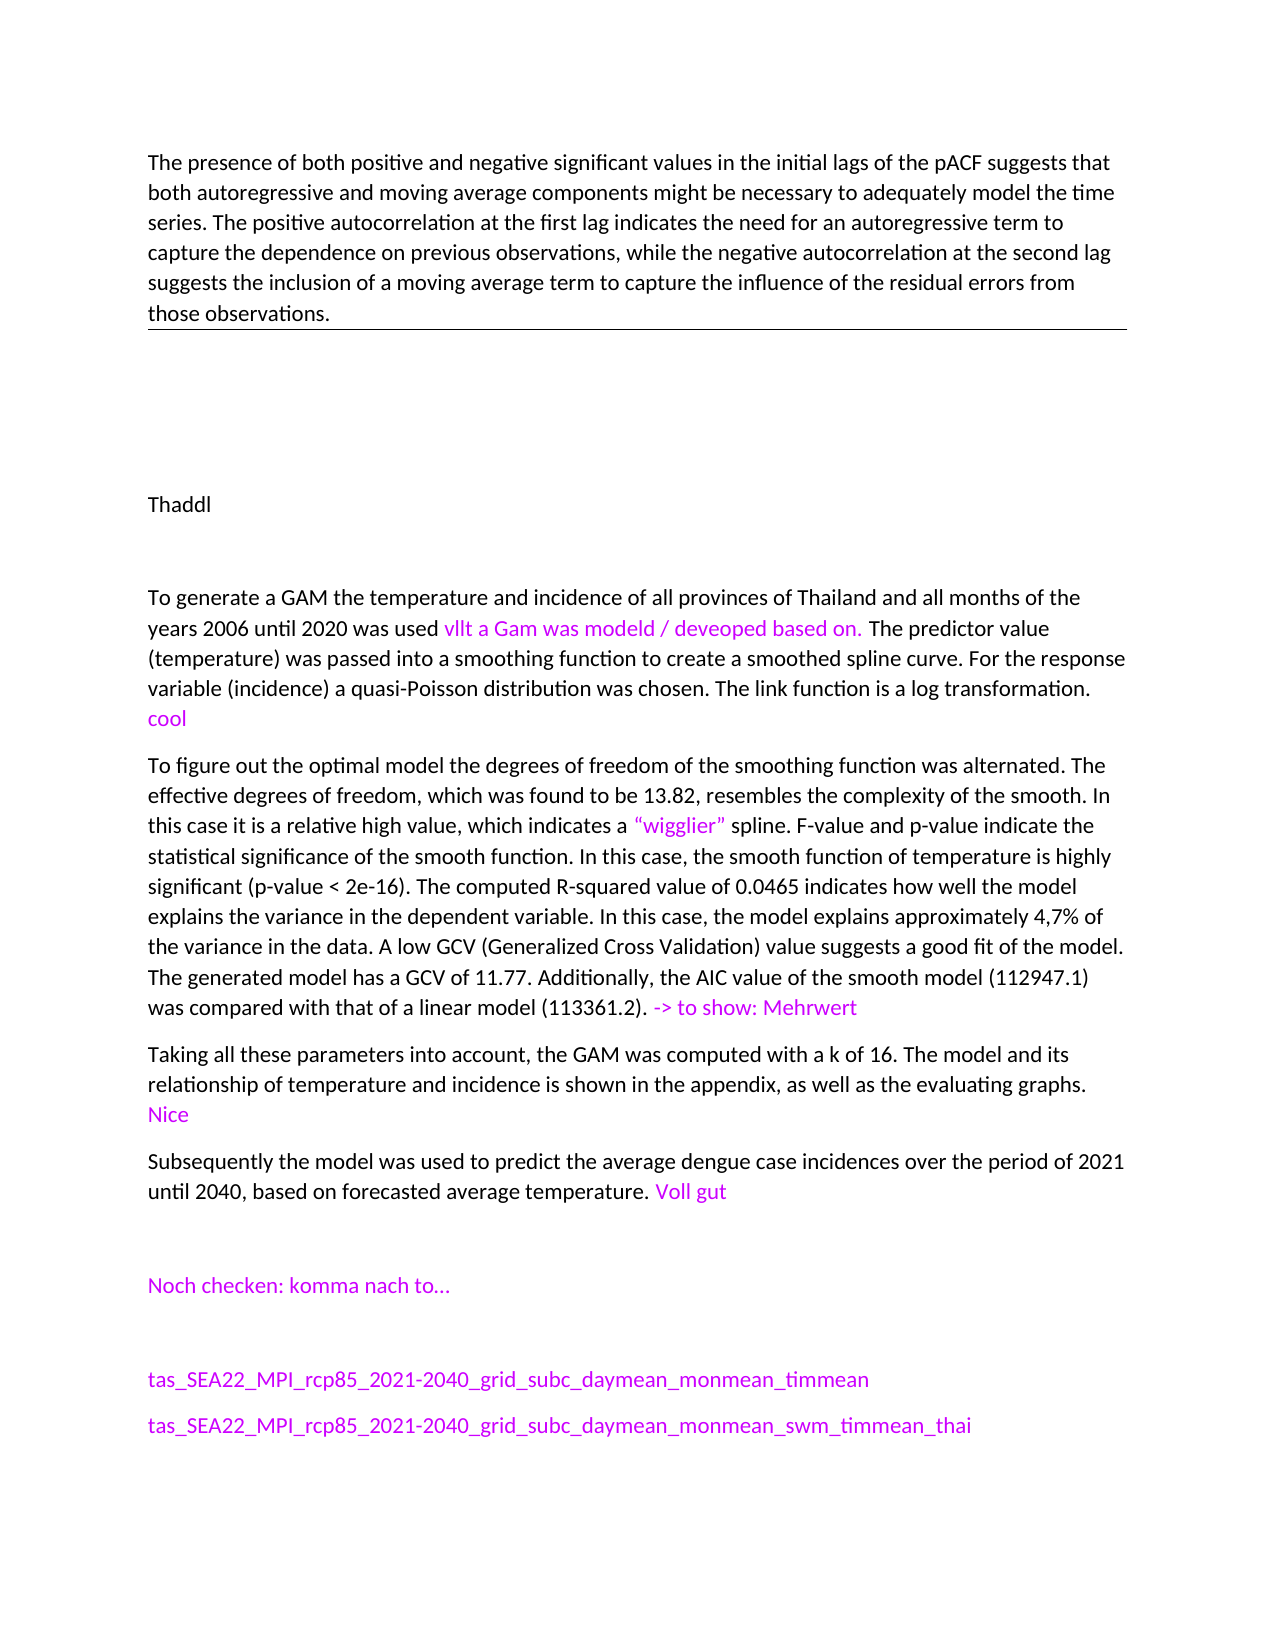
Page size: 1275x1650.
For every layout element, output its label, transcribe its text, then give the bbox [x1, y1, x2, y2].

text Subsequently the model was used to predict the average dengue case incidences over the period of 2021 until 2040, based on forecasted average temperature. Voll gut [148, 1147, 1127, 1205]
text To figure out the optimal model the degrees of freedom of the smoothing function was alternated. The effective degrees of freedom, which was found to be 13.82, resembles the complexity of the smooth. In this case it is a relative high value, which indicates a “wigglier” spline. F-value and p-value indicate the statistical significance of the smooth function. In this case, the smooth function of temperature is highly significant (p-value < 2e-16). The computed R-squared value of 0.0465 indicates how well the model explains the variance in the dependent variable. In this case, the model explains approximately 4,7% of the variance in the data. A low GCV (Generalized Cross Validation) value suggests a good fit of the model. The generated model has a GCV of 11.77. Additionally, the AIC value of the smooth model (112947.1) was compared with that of a linear model (113361.2). -> to show: Mehrwert [148, 751, 1127, 1021]
text Taking all these parameters into account, the GAM was computed with a k of 16. The model and its relationship of temperature and incidence is shown in the appendix, as well as the evaluating graphs. Nice [148, 1040, 1127, 1128]
text tas_SEA22_MPI_rcp85_2021-2040_grid_subc_daymean_monmean_timmean [148, 1365, 1127, 1393]
text Noch checken: komma nach to… [148, 1271, 1127, 1299]
text tas_SEA22_MPI_rcp85_2021-2040_grid_subc_daymean_monmean_swm_timmean_thai [148, 1412, 1127, 1440]
text Thaddl [148, 490, 1127, 518]
text The presence of both positive and negative significant values in the initial lags of the pACF suggests that both autoregressive and moving average components might be necessary to adequately model the time series. The positive autocorrelation at the first lag indicates the need for an autoregressive term to capture the dependence on previous observations, while the negative autocorrelation at the second lag suggests the inclusion of a moving average term to capture the influence of the residual errors from those observations. [148, 148, 1127, 329]
text To generate a GAM the temperature and incidence of all provinces of Thailand and all months of the years 2006 until 2020 was used vllt a Gam was modeld / deveoped based on. The predictor value (temperature) was passed into a smoothing function to create a smoothed spline curve. For the response variable (incidence) a quasi-Poisson distribution was chosen. The link function is a log transformation. cool [148, 583, 1127, 732]
